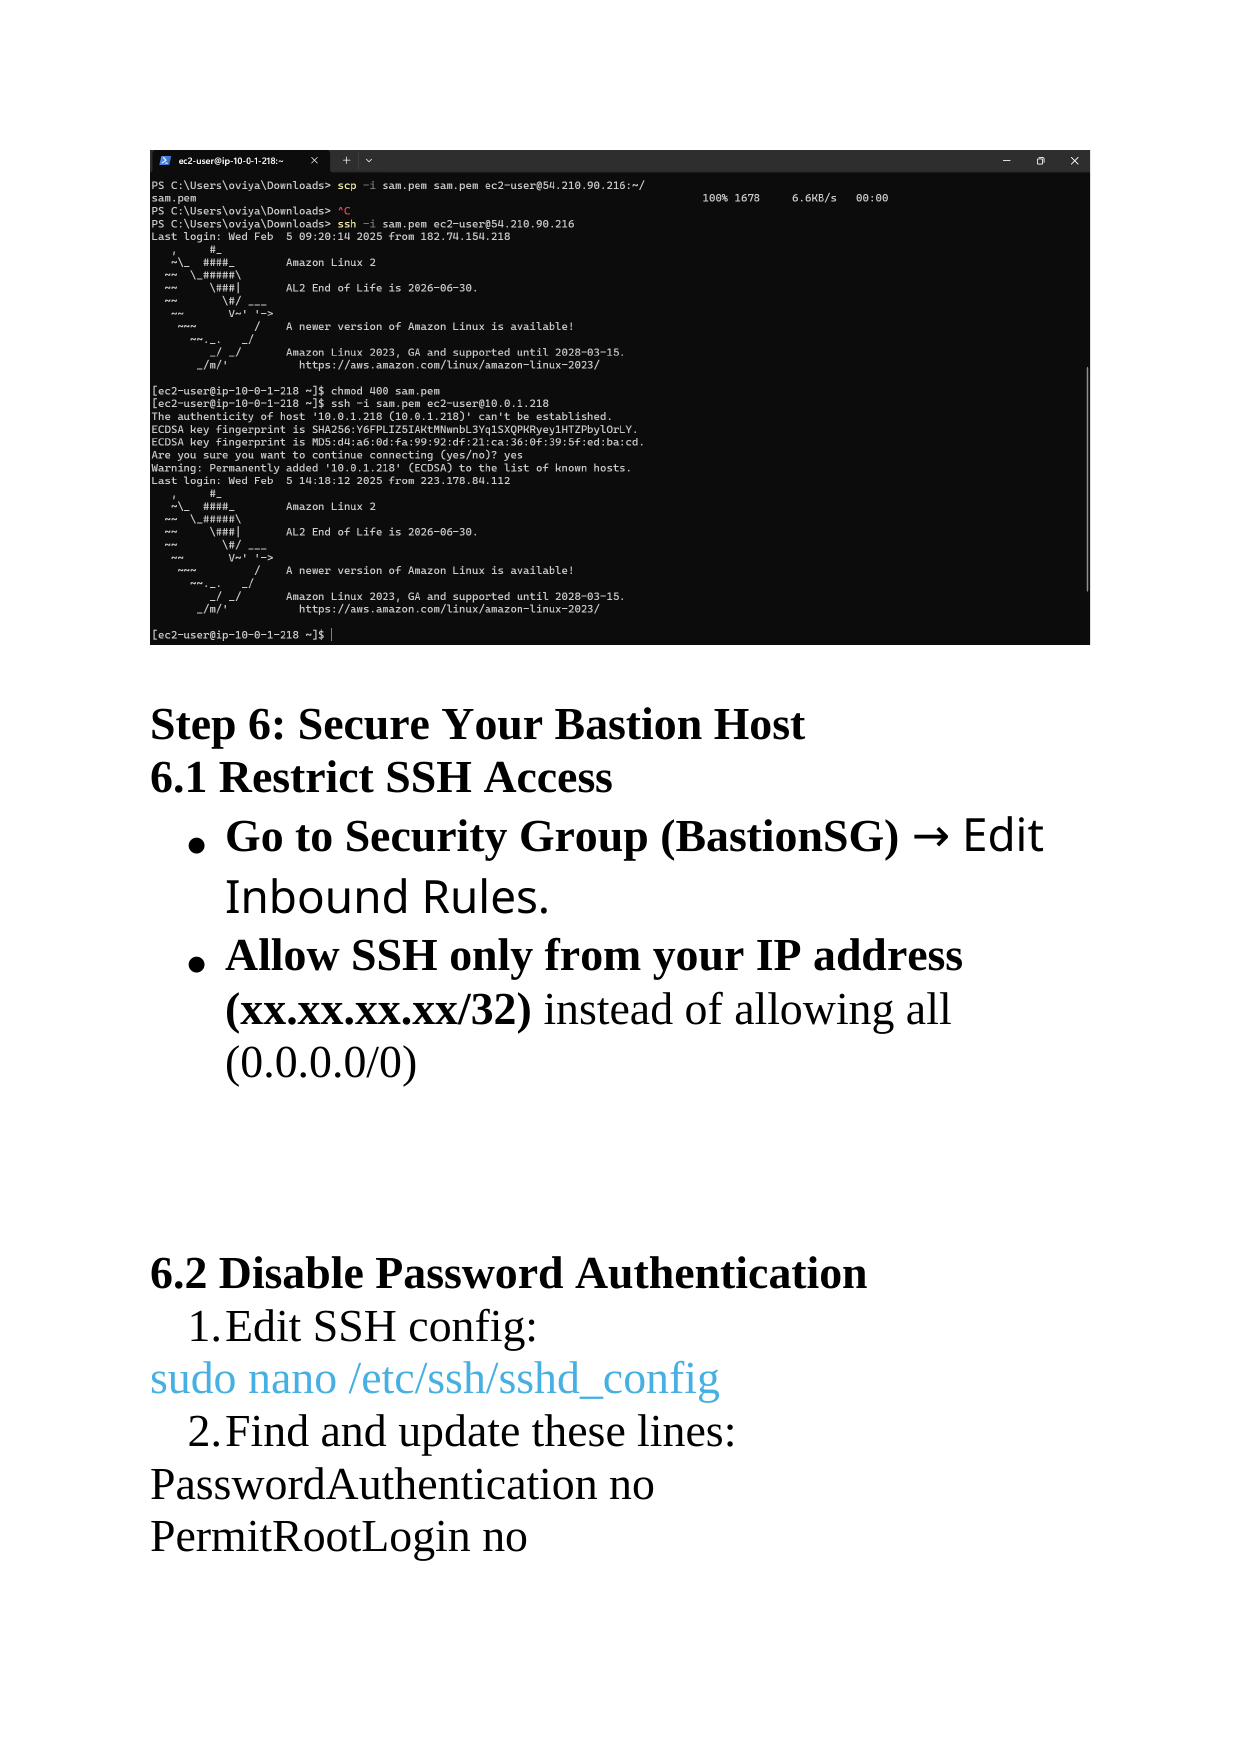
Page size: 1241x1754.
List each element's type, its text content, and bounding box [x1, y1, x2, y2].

list Find and update these lines: [187, 1403, 1090, 1456]
text Step 6: Secure Your Bastion Host [150, 697, 1090, 750]
list Go to Security Group (BastionSG) [187, 802, 1090, 927]
list Allow SSH only from your IP address (xx.xx.xx.xx/32) instead of allowing all (0.0.0.0/0) [187, 927, 1090, 1087]
list Edit SSH config: [187, 1298, 1090, 1351]
text PermitRootLogin no [150, 1509, 1090, 1562]
picture [150, 150, 1091, 645]
text 6.1 Restrict SSH Access [150, 750, 1090, 802]
text sudo nano /etc/ssh/sshd_config [150, 1351, 1090, 1403]
text PasswordAuthentication no [150, 1456, 1090, 1509]
text 6.2 Disable Password Authentication [150, 1245, 1090, 1298]
